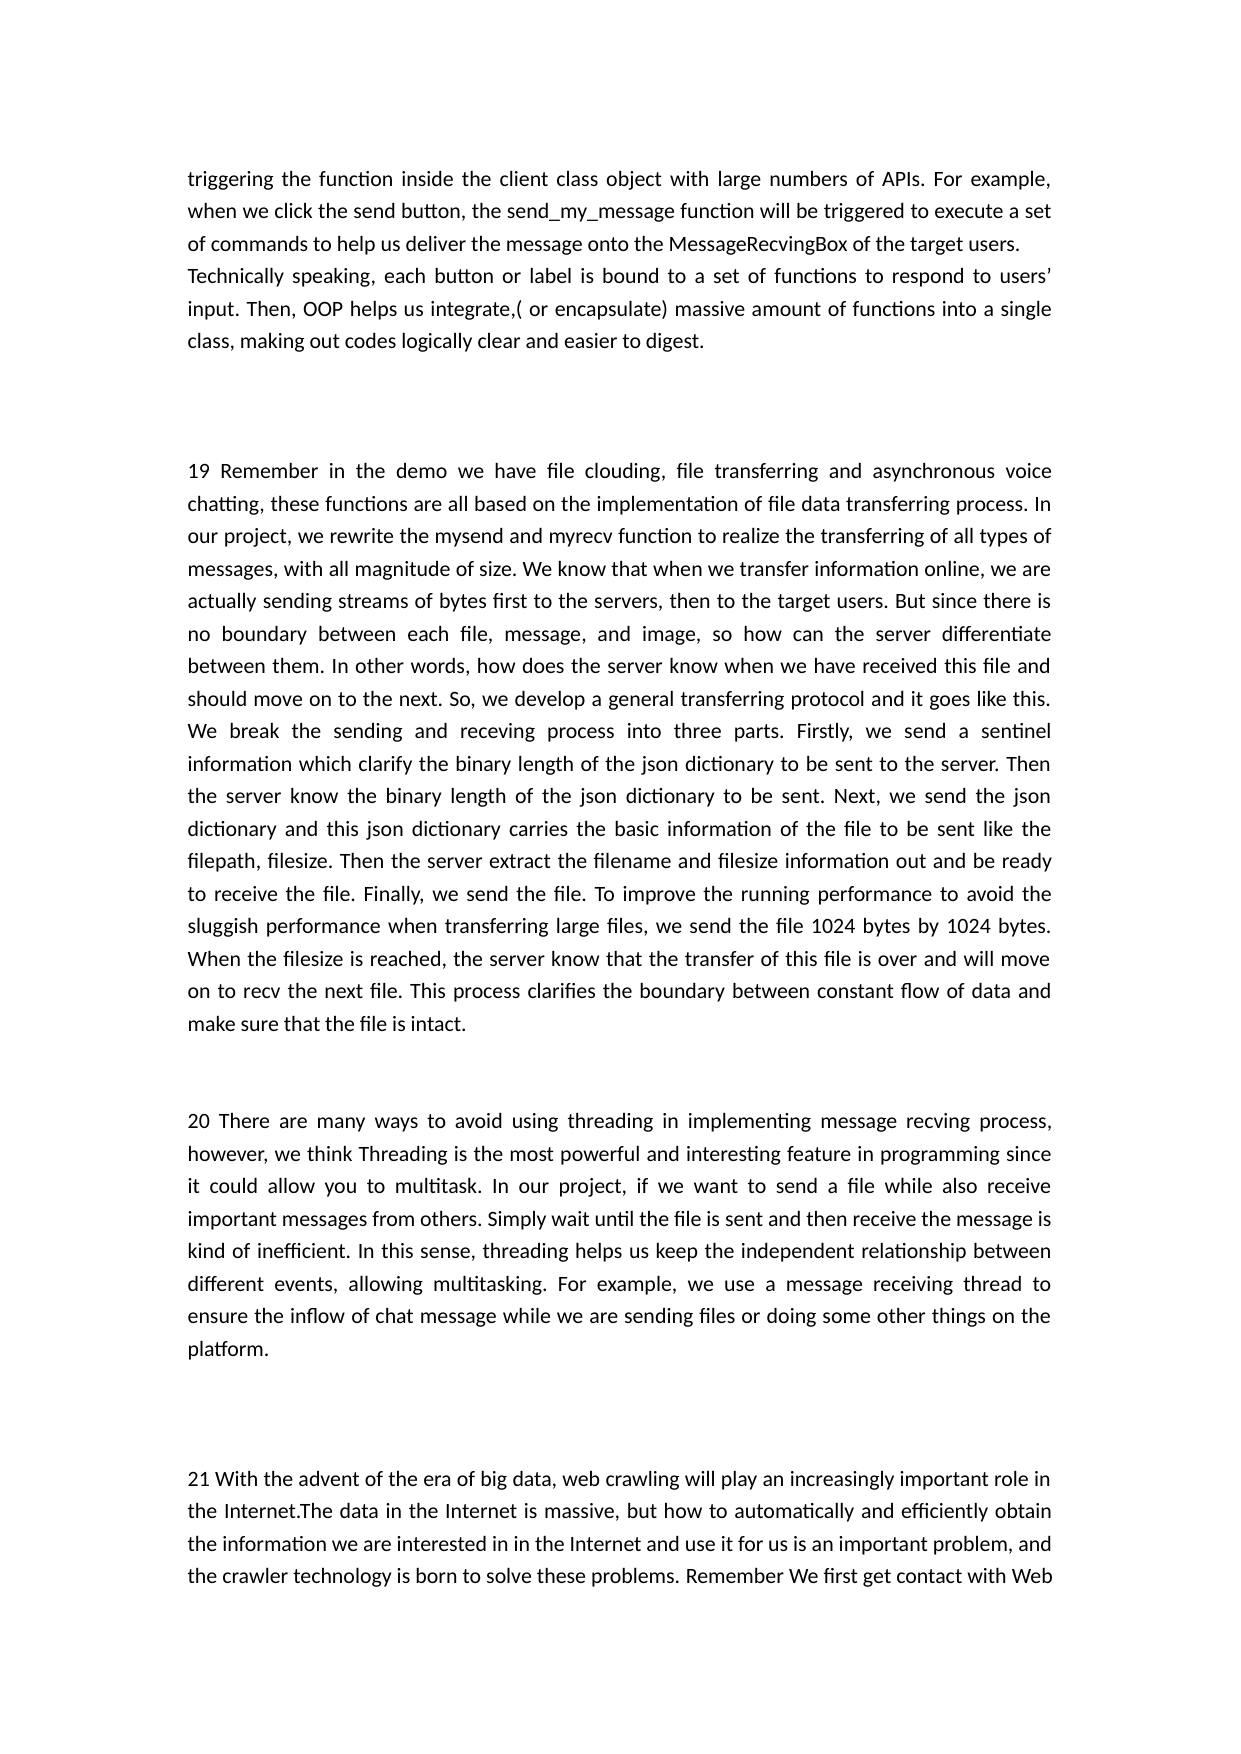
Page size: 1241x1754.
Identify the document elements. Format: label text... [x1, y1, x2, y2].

list 20 There are many ways to avoid using threading in implementing message recving process, however, we think Threading is the most powerful and interesting feature in programming since it could allow you to multitask. In our project, if we want to send a file while also receive important messages from others. Simply wait until the file is sent and then receive the message is kind of inefficient. In this sense, threading helps us keep the independent relationship between different events, allowing multitasking. For example, we use a message receiving thread to ensure the inflow of chat message while we are sending files or doing some other things on the platform. [187, 1104, 1053, 1364]
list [187, 1462, 1053, 1592]
text 19 Remember in the demo we have file clouding, file transferring and asynchronous voice chatting, these functions are all based on the implementation of file data transferring process. In our project, we rewrite the mysend and myrecv function to realize the transferring of all types of messages, with all magnitude of size. We know that when we transfer information online, we are actually sending streams of bytes first to the servers, then to the target users. But since there is no boundary between each file, message, and image, so how can the server differentiate between them. In other words, how does the server know when we have received this file and should move on to the next. So, we develop a general transferring protocol and it goes like this. We break the sending and receving process into three parts. Firstly, we send a sentinel information which clarify the binary length of the json dictionary to be sent to the server. Then the server know the binary length of the json dictionary to be sent. Next, we send the json dictionary and this json dictionary carries the basic information of the file to be sent like the filepath, filesize. Then the server extract the filename and filesize information out and be ready to receive the file. Finally, we send the file. To improve the running performance to avoid the sluggish performance when transferring large files, we send the file 1024 bytes by 1024 bytes. When the filesize is reached, the server know that the transfer of this file is over and will move on to recv the next file. This process clarifies the boundary between constant flow of data and make sure that the file is intact. [187, 454, 1053, 1039]
text Technically speaking, each button or label is bound to a set of functions to respond to users’ input. Then, OOP helps us integrate,( or encapsulate) massive amount of functions into a single class, making out codes logically clear and easier to digest. [187, 259, 1053, 357]
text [187, 162, 1053, 259]
